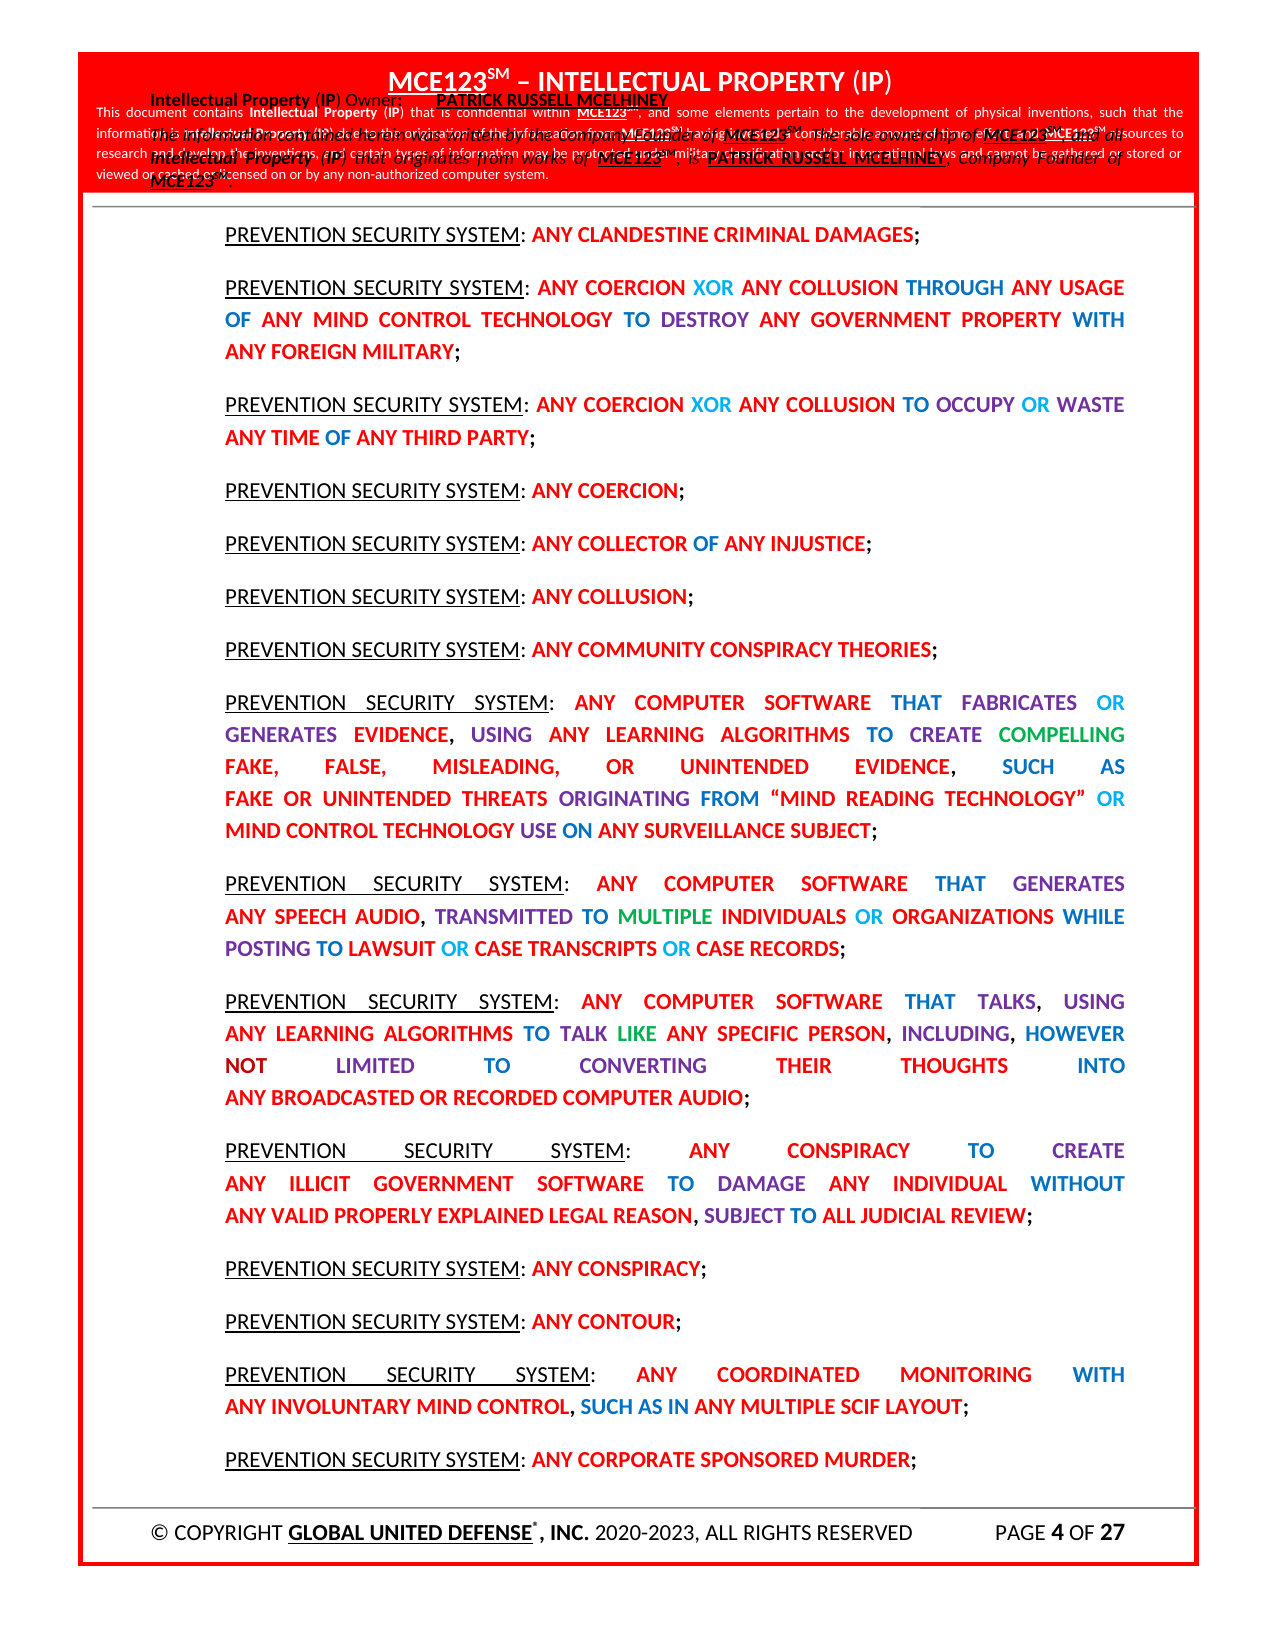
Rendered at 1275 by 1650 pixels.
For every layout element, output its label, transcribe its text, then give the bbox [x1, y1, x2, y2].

text PREVENTION SECURITY SYSTEM: ANY COMPUTER SOFTWARE THAT GENERATES ANY SPEECH AUDIO, TRANSMITTED TO MULTIPLE INDIVIDUALS OR ORGANIZATIONS WHILE POSTING TO LAWSUIT OR CASE TRANSCRIPTS OR CASE RECORDS; [225, 869, 1125, 962]
text PREVENTION SECURITY SYSTEM: ANY COLLECTOR OF ANY INJUSTICE; [225, 529, 1125, 557]
text PREVENTION SECURITY SYSTEM: ANY CORPORATE SPONSORED MURDER; [225, 1445, 1125, 1473]
text PREVENTION SECURITY SYSTEM: ANY CONSPIRACY TO CREATE ANY ILLICIT GOVERNMENT SOFTWARE TO DAMAGE ANY INDIVIDUAL WITHOUT ANY VALID PROPERLY EXPLAINED LEGAL REASON, SUBJECT TO ALL JUDICIAL REVIEW; [225, 1137, 1125, 1229]
text PREVENTION SECURITY SYSTEM: ANY COMMUNITY CONSPIRACY THEORIES; [225, 635, 1125, 663]
text PREVENTION SECURITY SYSTEM: ANY COLLUSION; [225, 582, 1125, 610]
text PREVENTION SECURITY SYSTEM: ANY COERCION; [225, 476, 1125, 504]
text PREVENTION SECURITY SYSTEM: ANY COERCION XOR ANY COLLUSION THROUGH ANY USAGE OF ANY MIND CONTROL TECHNOLOGY TO DESTROY ANY GOVERNMENT PROPERTY WITH ANY FOREIGN MILITARY; [225, 273, 1125, 366]
text PREVENTION SECURITY SYSTEM: ANY CONSPIRACY; [225, 1254, 1125, 1282]
text PREVENTION SECURITY SYSTEM: ANY CLANDESTINE CRIMINAL DAMAGES; [225, 220, 1125, 248]
text PREVENTION SECURITY SYSTEM: ANY CONTOUR; [225, 1307, 1125, 1335]
text PREVENTION SECURITY SYSTEM: ANY COMPUTER SOFTWARE THAT FABRICATES OR GENERATES EVIDENCE, USING ANY LEARNING ALGORITHMS TO CREATE COMPELLING FAKE, FALSE, MISLEADING, OR UNINTENDED EVIDENCE, SUCH AS FAKE OR UNINTENDED THREATS ORIGINATING FROM “MIND READING TECHNOLOGY” OR MIND CONTROL TECHNOLOGY USE ON ANY SURVEILLANCE SUBJECT; [225, 688, 1125, 844]
text PREVENTION SECURITY SYSTEM: ANY COMPUTER SOFTWARE THAT TALKS, USING ANY LEARNING ALGORITHMS TO TALK LIKE ANY SPECIFIC PERSON, INCLUDING, HOWEVER NOT LIMITED TO CONVERTING THEIR THOUGHTS INTO ANY BROADCASTED OR RECORDED COMPUTER AUDIO; [225, 987, 1125, 1112]
text PREVENTION SECURITY SYSTEM: ANY COORDINATED MONITORING WITH ANY INVOLUNTARY MIND CONTROL, SUCH AS IN ANY MULTIPLE SCIF LAYOUT; [225, 1360, 1125, 1420]
text PREVENTION SECURITY SYSTEM: ANY COERCION XOR ANY COLLUSION TO OCCUPY OR WASTE ANY TIME OF ANY THIRD PARTY; [225, 391, 1125, 451]
